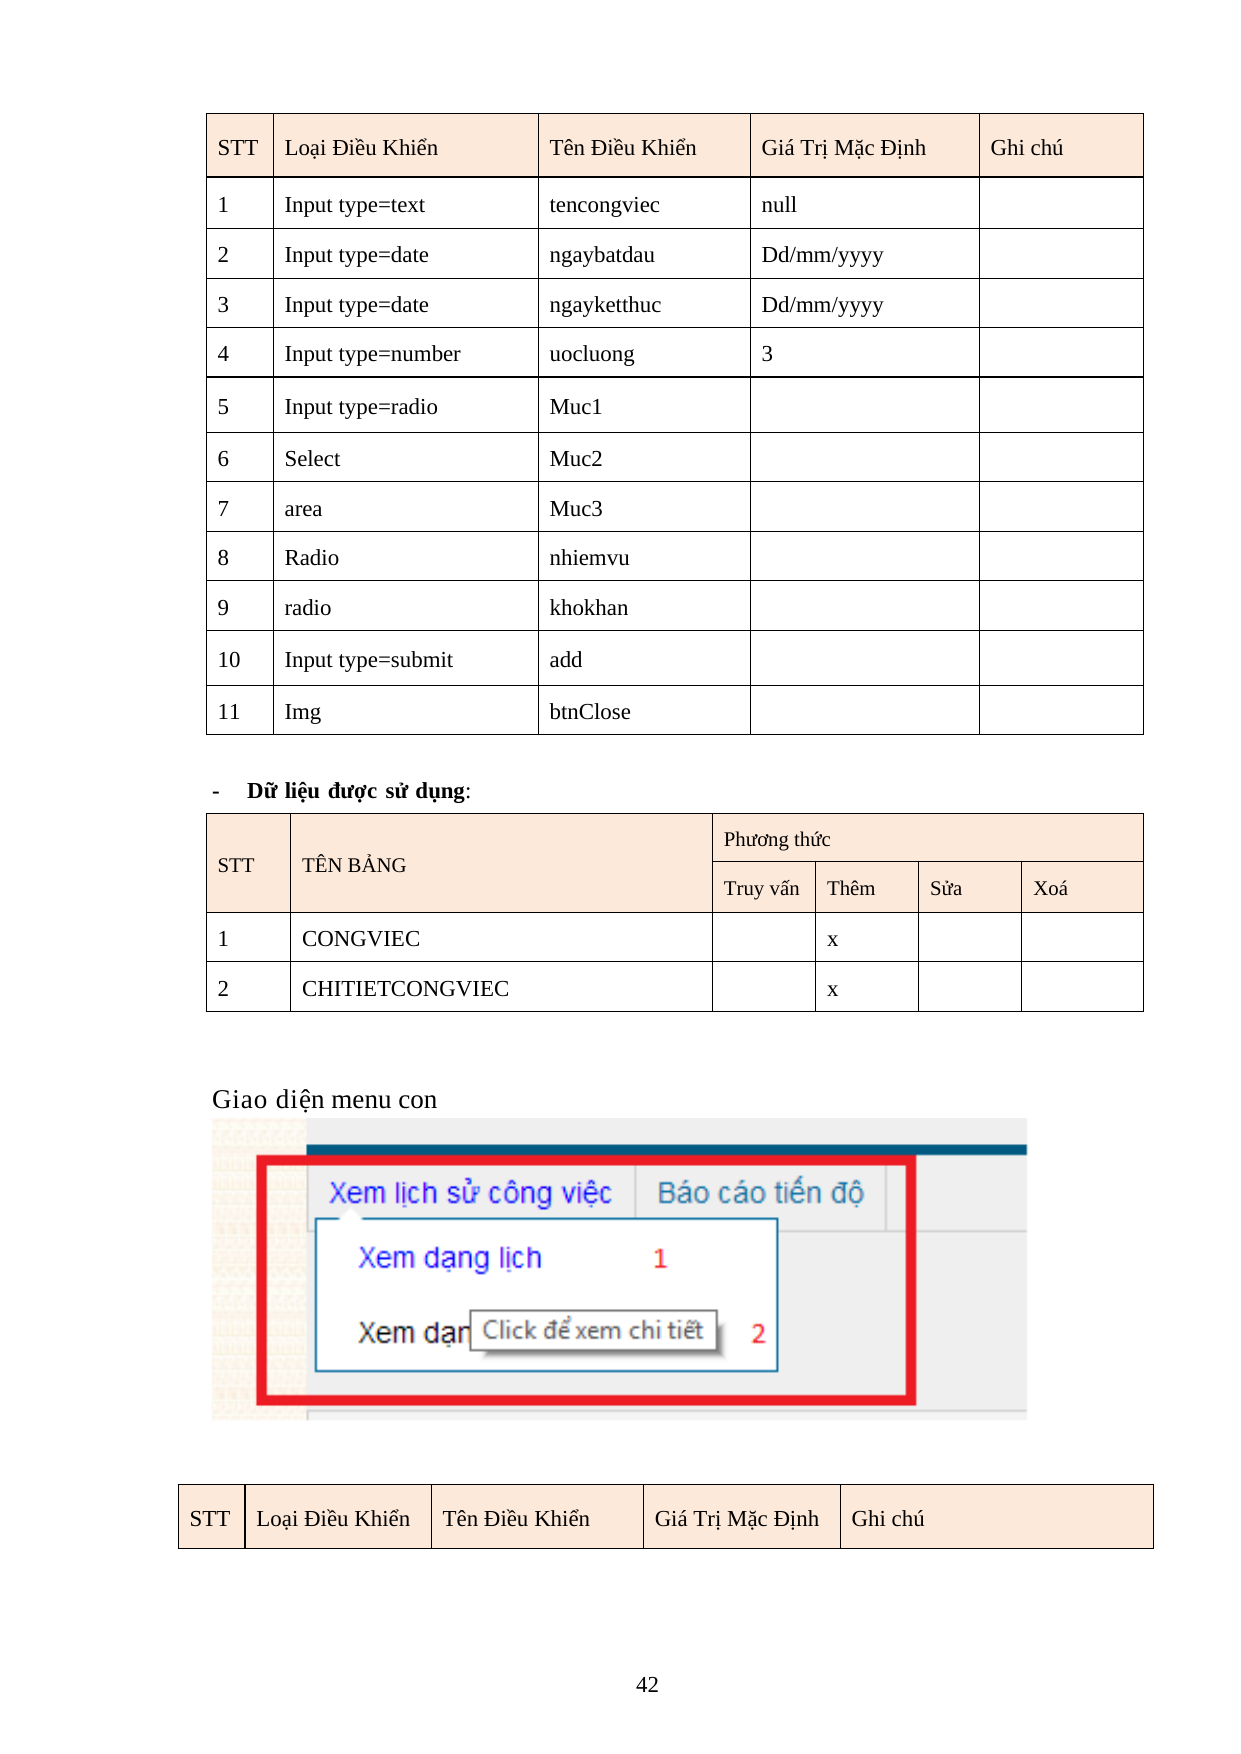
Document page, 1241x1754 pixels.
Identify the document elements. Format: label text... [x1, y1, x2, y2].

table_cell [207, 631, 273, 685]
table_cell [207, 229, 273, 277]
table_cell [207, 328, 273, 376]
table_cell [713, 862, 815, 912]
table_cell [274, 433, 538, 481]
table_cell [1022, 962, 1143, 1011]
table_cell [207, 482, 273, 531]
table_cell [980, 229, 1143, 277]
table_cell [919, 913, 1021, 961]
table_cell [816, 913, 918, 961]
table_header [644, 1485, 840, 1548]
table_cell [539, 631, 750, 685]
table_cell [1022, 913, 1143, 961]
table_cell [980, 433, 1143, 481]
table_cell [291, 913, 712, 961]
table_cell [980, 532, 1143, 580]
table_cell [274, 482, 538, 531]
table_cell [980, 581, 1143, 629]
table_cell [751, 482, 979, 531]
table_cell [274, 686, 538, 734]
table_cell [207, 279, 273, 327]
picture [211, 1118, 1088, 1475]
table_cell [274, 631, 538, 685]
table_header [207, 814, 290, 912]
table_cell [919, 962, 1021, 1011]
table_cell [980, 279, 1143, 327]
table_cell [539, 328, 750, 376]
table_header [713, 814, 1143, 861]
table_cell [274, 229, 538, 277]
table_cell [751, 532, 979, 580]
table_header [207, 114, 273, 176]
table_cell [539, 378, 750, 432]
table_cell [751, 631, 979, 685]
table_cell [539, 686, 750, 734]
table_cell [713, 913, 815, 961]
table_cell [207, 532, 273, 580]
text - Dữ liệu được sử dụng: [212, 777, 1148, 804]
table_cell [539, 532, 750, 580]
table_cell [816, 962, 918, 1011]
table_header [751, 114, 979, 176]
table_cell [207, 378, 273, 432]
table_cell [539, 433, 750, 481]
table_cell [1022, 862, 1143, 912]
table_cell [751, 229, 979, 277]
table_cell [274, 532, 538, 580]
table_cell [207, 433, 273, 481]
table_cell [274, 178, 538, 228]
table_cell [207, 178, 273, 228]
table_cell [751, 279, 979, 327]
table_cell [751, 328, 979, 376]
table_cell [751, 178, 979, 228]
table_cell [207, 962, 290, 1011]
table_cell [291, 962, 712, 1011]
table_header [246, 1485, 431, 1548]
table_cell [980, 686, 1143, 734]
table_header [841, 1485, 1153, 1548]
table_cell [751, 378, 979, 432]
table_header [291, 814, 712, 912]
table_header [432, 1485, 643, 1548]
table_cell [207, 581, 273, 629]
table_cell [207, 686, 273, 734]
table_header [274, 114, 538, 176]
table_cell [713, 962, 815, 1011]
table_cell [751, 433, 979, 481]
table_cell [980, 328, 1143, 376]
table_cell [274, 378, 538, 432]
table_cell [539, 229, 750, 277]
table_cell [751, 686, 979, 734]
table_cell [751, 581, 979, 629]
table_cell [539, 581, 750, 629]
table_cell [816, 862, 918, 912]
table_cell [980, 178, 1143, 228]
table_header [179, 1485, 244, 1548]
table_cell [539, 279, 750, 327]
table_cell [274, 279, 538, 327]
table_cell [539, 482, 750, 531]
text Giao diện menu con [212, 1084, 1156, 1115]
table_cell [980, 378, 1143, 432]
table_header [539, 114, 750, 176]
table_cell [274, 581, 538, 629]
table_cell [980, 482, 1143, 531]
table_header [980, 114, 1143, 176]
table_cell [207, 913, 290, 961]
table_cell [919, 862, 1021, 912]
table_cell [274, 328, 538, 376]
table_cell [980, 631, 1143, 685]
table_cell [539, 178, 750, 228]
